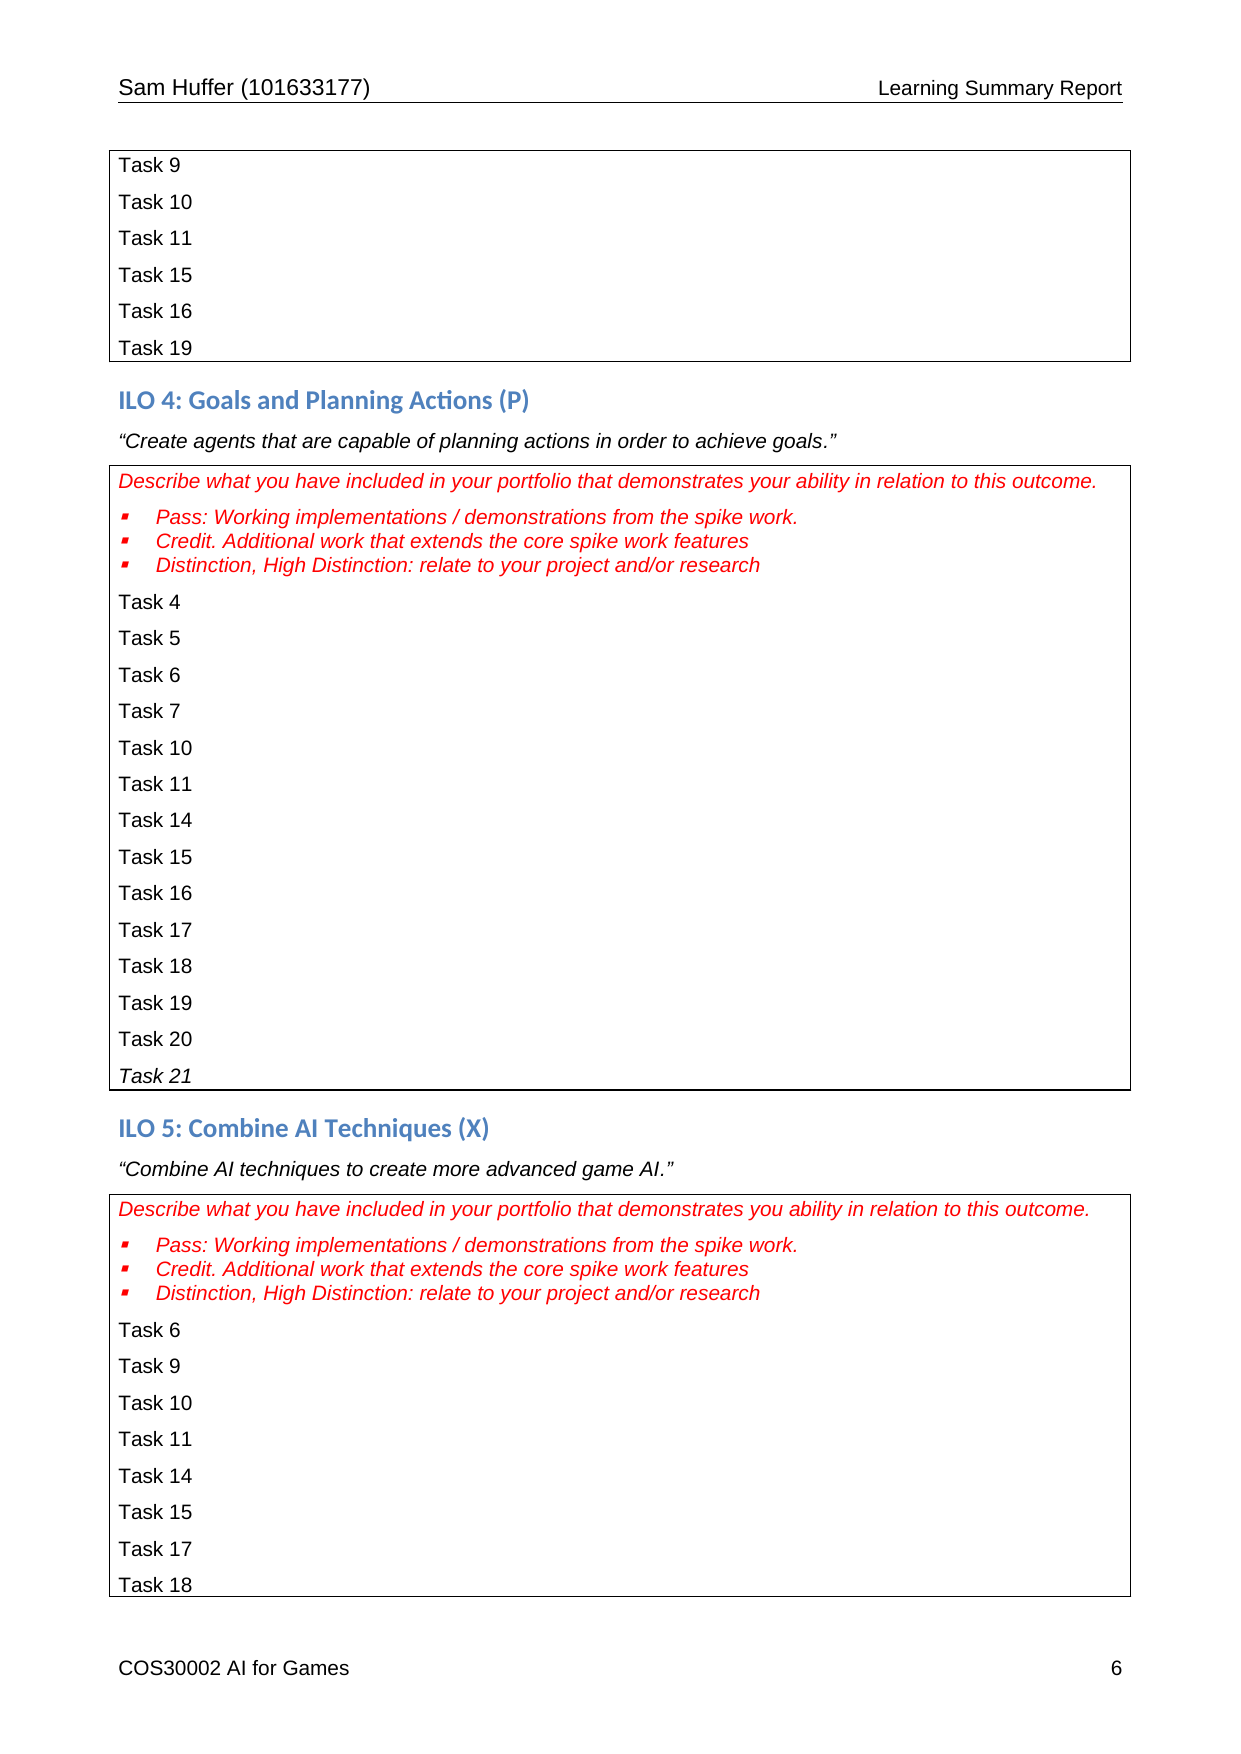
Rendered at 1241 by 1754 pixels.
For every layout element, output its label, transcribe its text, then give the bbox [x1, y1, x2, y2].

text Task 11 [110, 1424, 1130, 1451]
text Task 6 [110, 1314, 1130, 1342]
list Pass: Working implementations / demonstrations from the spike work. [110, 1230, 1130, 1257]
list Credit. Additional work that extends the core spike work features [118, 1257, 1122, 1281]
text Task 5 [110, 623, 1130, 650]
text Task 21 [110, 1060, 1130, 1089]
list Distinction, High Distinction: relate to your project and/or research [118, 553, 1122, 577]
text Task 17 [110, 914, 1130, 942]
text Task 10 [110, 732, 1130, 759]
text Task 14 [110, 1460, 1130, 1487]
subtitle ILO 5: Combine AI Techniques (X) [118, 1111, 1122, 1144]
text Task 6 [110, 659, 1130, 686]
text Describe what you have included in your portfolio that demonstrates your ability in relation to this outcome. [110, 466, 1130, 492]
text Task 17 [110, 1533, 1130, 1560]
text Task 15 [110, 1497, 1130, 1524]
text “Create agents that are capable of planning actions in order to achieve goals.” [118, 429, 1122, 453]
text Task 10 [110, 1387, 1130, 1414]
list Distinction, High Distinction: relate to your project and/or research [118, 1281, 1122, 1305]
text Task 15 [110, 259, 1130, 286]
text Task 19 [110, 332, 1130, 361]
text Task 11 [110, 769, 1130, 796]
text Task 9 [110, 151, 1130, 177]
text Task 10 [110, 186, 1130, 213]
list Pass: Working implementations / demonstrations from the spike work. [110, 502, 1130, 529]
text “Combine AI techniques to create more advanced game AI.” [118, 1157, 1122, 1181]
text Task 15 [110, 842, 1130, 869]
text Task 7 [110, 696, 1130, 723]
list Credit. Additional work that extends the core spike work features [118, 529, 1122, 553]
text Task 16 [110, 296, 1130, 323]
text Task 9 [110, 1351, 1130, 1378]
text Task 11 [110, 223, 1130, 250]
text Task 4 [110, 586, 1130, 613]
subtitle ILO 4: Goals and Planning Actions (P) [118, 383, 1122, 416]
text Task 18 [110, 951, 1130, 978]
text Task 20 [110, 1024, 1130, 1051]
text Task 16 [110, 878, 1130, 905]
text Task 19 [110, 987, 1130, 1014]
text Task 18 [110, 1570, 1130, 1596]
text Describe what you have included in your portfolio that demonstrates you ability in relation to this outcome. [110, 1195, 1130, 1221]
text Task 14 [110, 805, 1130, 832]
